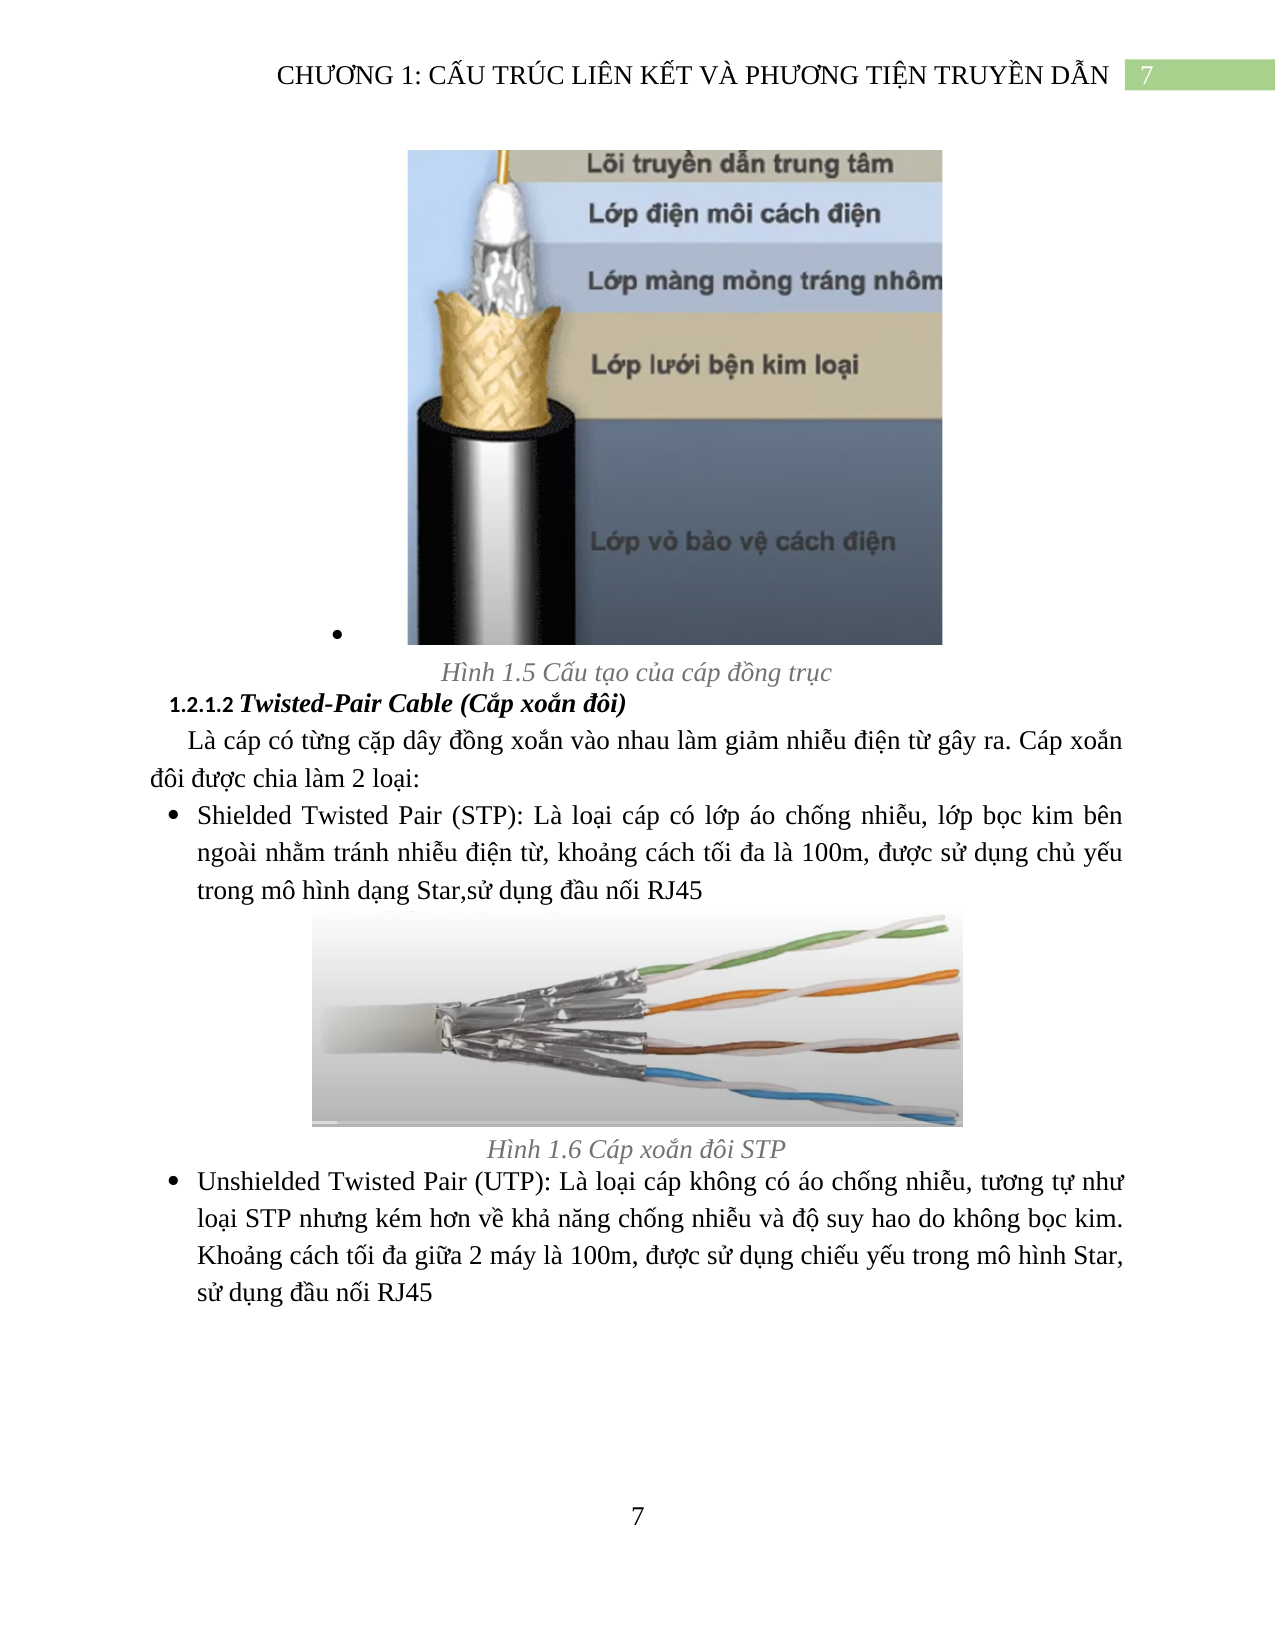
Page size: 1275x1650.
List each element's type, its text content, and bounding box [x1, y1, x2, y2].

picture [407, 150, 943, 645]
list Shielded Twisted Pair (STP): Là loại cáp có lớp áo chống nhiễu, lớp bọc kim bên ngoài nhằm tránh nhiễu điện từ, khoảng cách tối đa là 100m, được sử dụng chủ yếu trong mô hình dạng Star,sử dụng đầu nối RJ45 [169, 799, 1125, 905]
text Hình 1.6 Cáp xoắn đôi STP [150, 1133, 1125, 1164]
picture [312, 911, 963, 1127]
list Unshielded Twisted Pair (UTP): Là loại cáp không có áo chống nhiễu, tương tự như loại STP nhưng kém hơn về khả năng chống nhiễu và độ suy hao do không bọc kim. Khoảng cách tối đa giữa 2 máy là 100m, được sử dụng chiếu yếu trong mô hình Star, sử dụng đầu nối RJ45 [169, 1164, 1125, 1308]
text Hình 1.5 Cấu tạo của cáp đồng trục [150, 656, 1125, 687]
subtitle Twisted-Pair Cable (Cắp xoắn đôi) [169, 687, 1125, 718]
text Là cáp có từng cặp dây đồng xoắn vào nhau làm giảm nhiễu điện từ gây ra. Cáp xoắn đôi được chia làm 2 loại: [150, 724, 1125, 793]
